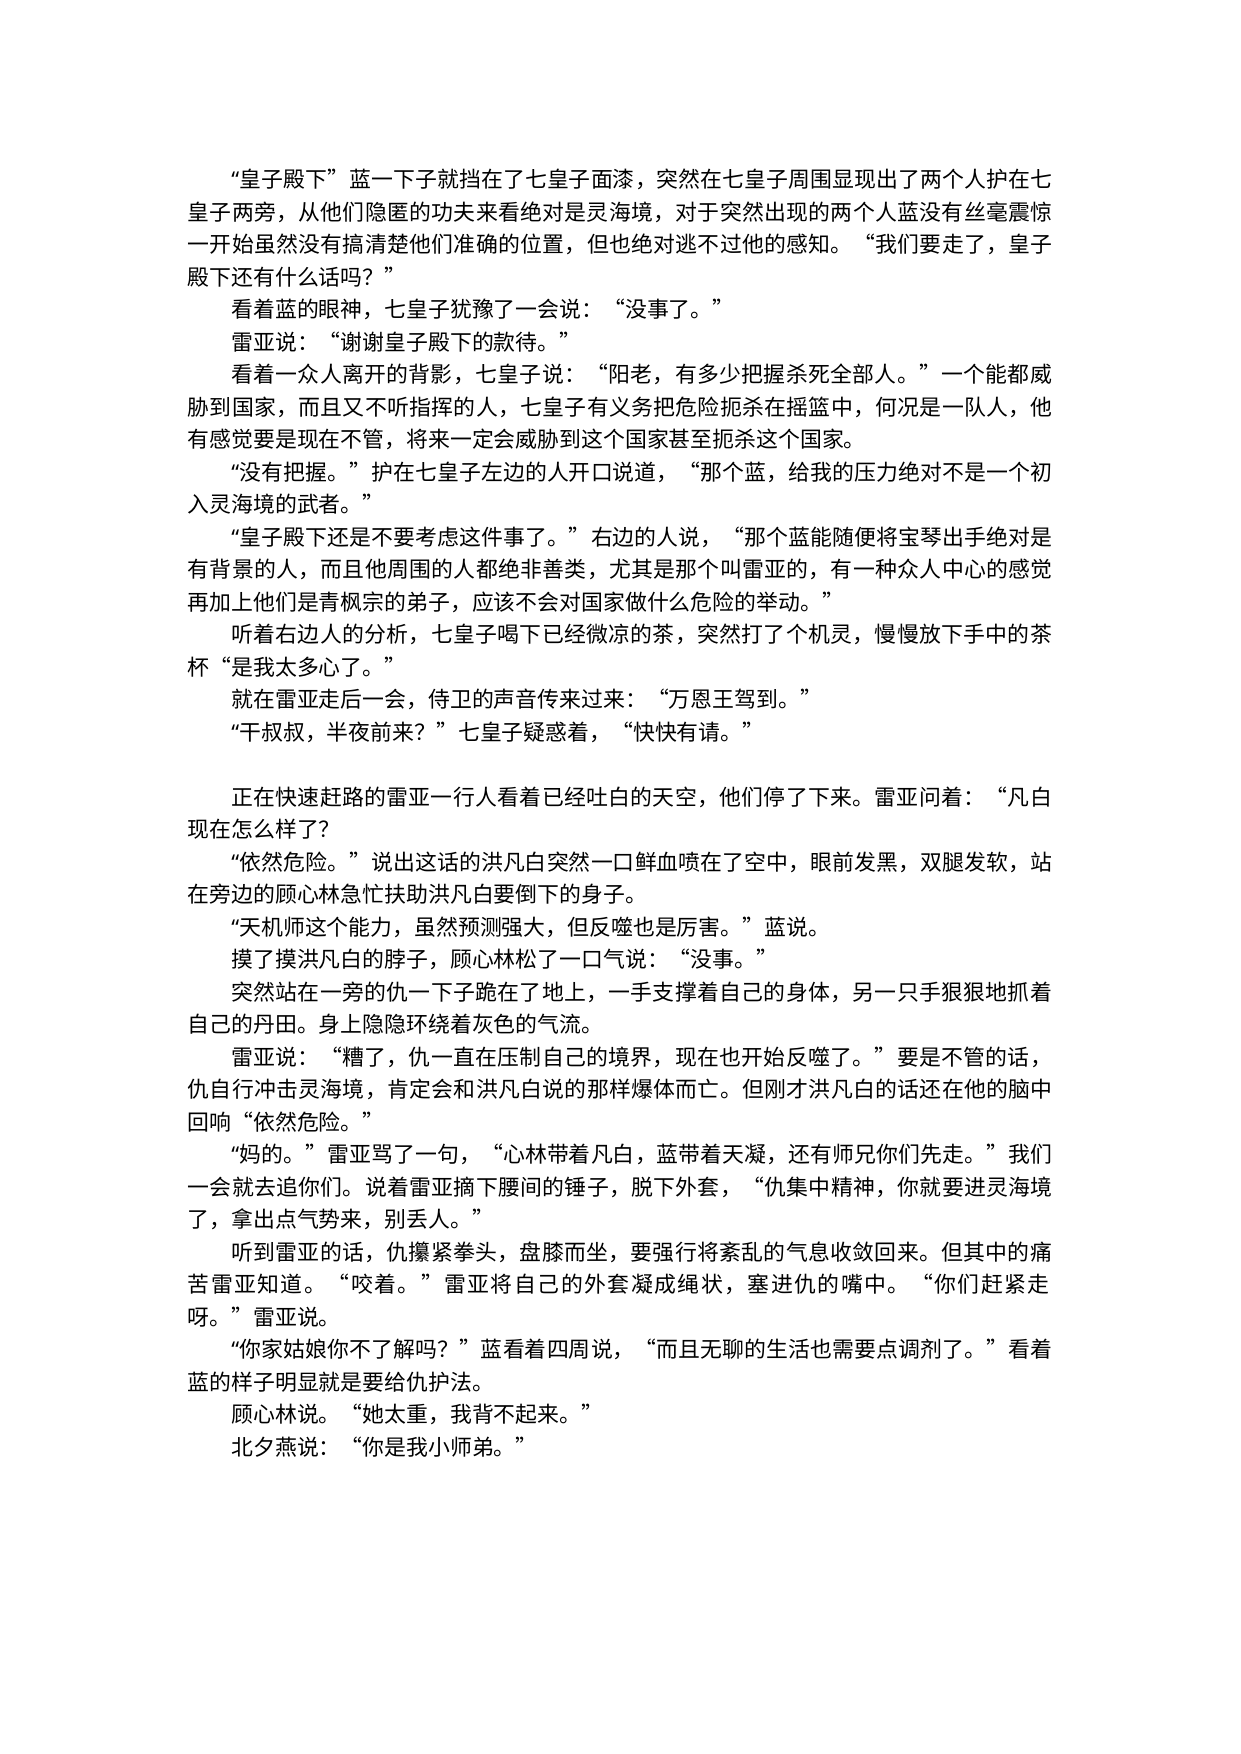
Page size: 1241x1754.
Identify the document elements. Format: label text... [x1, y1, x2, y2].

text 就在雷亚走后一会，侍卫的声音传来过来：“万恩王驾到。” [187, 682, 1053, 714]
text “妈的。”雷亚骂了一句，“心林带着凡白，蓝带着天凝，还有师兄你们先走。”我们一会就去追你们。说着雷亚摘下腰间的锤子，脱下外套，“仇集中精神，你就要进灵海境了，拿出点气势来，别丢人。” [187, 1137, 1053, 1234]
text 雷亚说：“谢谢皇子殿下的款待。” [187, 324, 1053, 357]
text 顾心林说。“她太重，我背不起来。” [187, 1397, 1053, 1429]
text 摸了摸洪凡白的脖子，顾心林松了一口气说：“没事。” [187, 942, 1053, 974]
text 正在快速赶路的雷亚一行人看着已经吐白的天空，他们停了下来。雷亚问着：“凡白现在怎么样了？ [187, 779, 1053, 844]
text “没有把握。”护在七皇子左边的人开口说道，“那个蓝，给我的压力绝对不是一个初入灵海境的武者。” [187, 454, 1053, 519]
text 雷亚说：“糟了，仇一直在压制自己的境界，现在也开始反噬了。”要是不管的话，仇自行冲击灵海境，肯定会和洪凡白说的那样爆体而亡。但刚才洪凡白的话还在他的脑中回响“依然危险。” [187, 1039, 1053, 1137]
text “天机师这个能力，虽然预测强大，但反噬也是厉害。”蓝说。 [187, 909, 1053, 942]
text 北夕燕说：“你是我小师弟。” [187, 1429, 1053, 1462]
text “你家姑娘你不了解吗？”蓝看着四周说，“而且无聊的生活也需要点调剂了。”看着蓝的样子明显就是要给仇护法。 [187, 1332, 1053, 1397]
text 听着右边人的分析，七皇子喝下已经微凉的茶，突然打了个机灵，慢慢放下手中的茶杯“是我太多心了。” [187, 617, 1053, 682]
text “依然危险。”说出这话的洪凡白突然一口鲜血喷在了空中，眼前发黑，双腿发软，站在旁边的顾心林急忙扶助洪凡白要倒下的身子。 [187, 844, 1053, 909]
text “皇子殿下还是不要考虑这件事了。”右边的人说，“那个蓝能随便将宝琴出手绝对是有背景的人，而且他周围的人都绝非善类，尤其是那个叫雷亚的，有一种众人中心的感觉，再加上他们是青枫宗的弟子，应该不会对国家做什么危险的举动。” [187, 519, 1053, 617]
text “皇子殿下”蓝一下子就挡在了七皇子面漆，突然在七皇子周围显现出了两个人护在七皇子两旁，从他们隐匿的功夫来看绝对是灵海境，对于突然出现的两个人蓝没有丝毫震惊，一开始虽然没有搞清楚他们准确的位置，但也绝对逃不过他的感知。“我们要走了，皇子殿下还有什么话吗？” [187, 162, 1053, 292]
text 看着一众人离开的背影，七皇子说：“阳老，有多少把握杀死全部人。”一个能都威胁到国家，而且又不听指挥的人，七皇子有义务把危险扼杀在摇篮中，何况是一队人，他有感觉要是现在不管，将来一定会威胁到这个国家甚至扼杀这个国家。 [187, 357, 1053, 454]
text 听到雷亚的话，仇攥紧拳头，盘膝而坐，要强行将紊乱的气息收敛回来。但其中的痛苦雷亚知道。“咬着。”雷亚将自己的外套凝成绳状，塞进仇的嘴中。“你们赶紧走呀。”雷亚说。 [187, 1234, 1053, 1332]
text 突然站在一旁的仇一下子跪在了地上，一手支撑着自己的身体，另一只手狠狠地抓着自己的丹田。身上隐隐环绕着灰色的气流。 [187, 974, 1053, 1039]
text 看着蓝的眼神，七皇子犹豫了一会说：“没事了。” [187, 292, 1053, 324]
text “干叔叔，半夜前来？”七皇子疑惑着，“快快有请。” [187, 714, 1053, 747]
